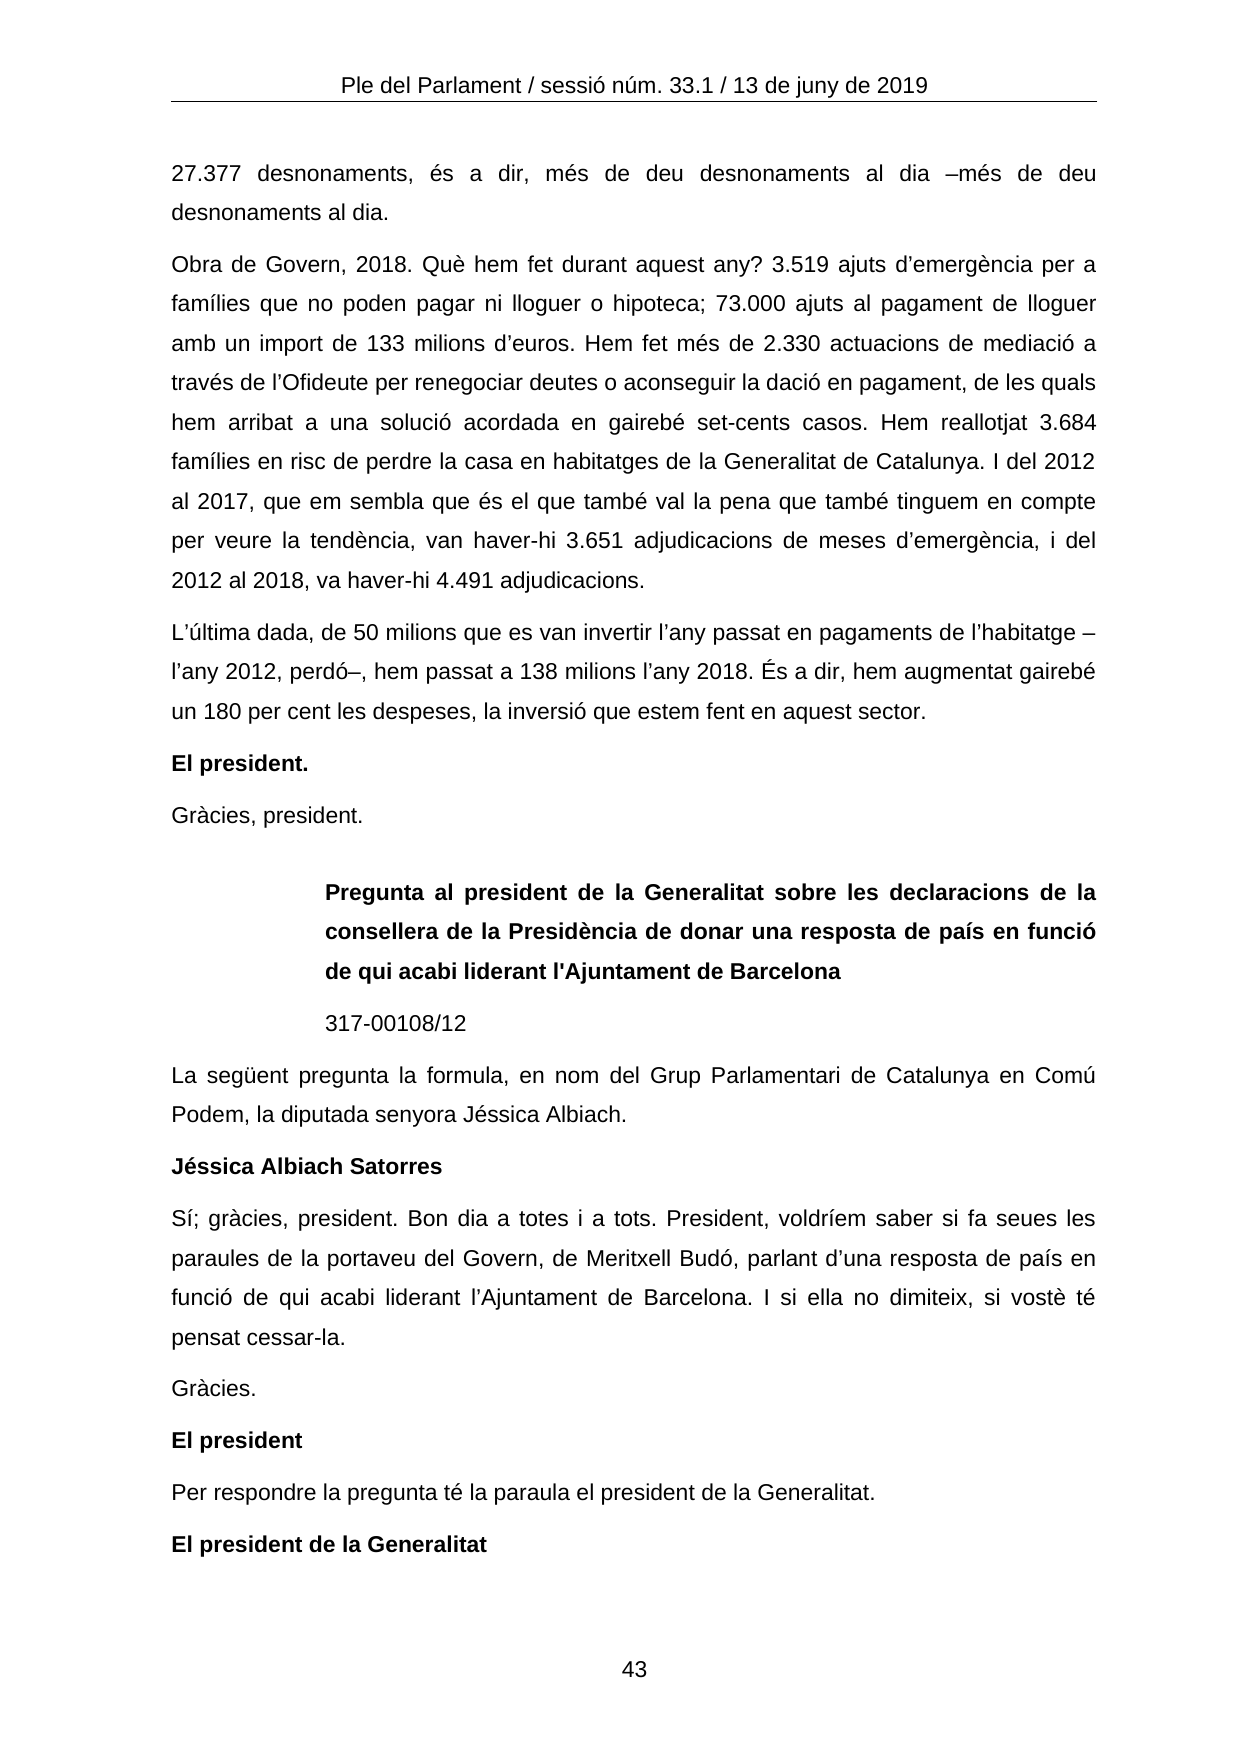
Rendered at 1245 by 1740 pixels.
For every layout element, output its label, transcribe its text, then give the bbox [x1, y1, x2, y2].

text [171, 159, 1097, 225]
text Gràcies, president. [171, 802, 1097, 828]
text 317-00108/12 [325, 1009, 1097, 1036]
text Sí; gràcies, president. Bon dia a totes i a tots. President, voldríem saber si fa seues les paraules de la portaveu del Govern, de Meritxell Budó, parlant d’una resposta de país en funció de qui acabi liderant l’Ajuntament de Barcelona. I si ella no dimiteix, si vostè té pensat cessar-la. [171, 1205, 1097, 1350]
text La següent pregunta la formula, en nom del Grup Parlamentari de Catalunya en Comú Podem, la diputada senyora Jéssica Albiach. [171, 1062, 1097, 1127]
text El president de la Generalitat [171, 1531, 1097, 1558]
text Per respondre la pregunta té la paraula el president de la Generalitat. [171, 1479, 1097, 1506]
text El president [171, 1427, 1097, 1454]
text El president. [171, 750, 1097, 776]
text Obra de Govern, 2018. Què hem fet durant aquest any? 3.519 ajuts d’emergència per a famílies que no poden pagar ni lloguer o hipoteca; 73.000 ajuts al pagament de lloguer amb un import de 133 milions d’euros. Hem fet més de 2.330 actuacions de mediació a través de l’Ofideute per renegociar deutes o aconseguir la dació en pagament, de les quals hem arribat a una solució acordada en gairebé set-cents casos. Hem reallotjat 3.684 famílies en risc de perdre la casa en habitatges de la Generalitat de Catalunya. I del 2012 al 2017, que em sembla que és el que també val la pena que també tinguem en compte per veure la tendència, van haver-hi 3.651 adjudicacions de meses d’emergència, i del 2012 al 2018, va haver-hi 4.491 adjudicacions. [171, 251, 1097, 593]
text Gràcies. [171, 1375, 1097, 1402]
text L’última dada, de 50 milions que es van invertir l’any passat en pagaments de l’habitatge –l’any 2012, perdó–, hem passat a 138 milions l’any 2018. És a dir, hem augmentat gairebé un 180 per cent les despeses, la inversió que estem fent en aquest sector. [171, 619, 1097, 724]
text Jéssica Albiach Satorres [171, 1153, 1097, 1179]
text Pregunta al president de la Generalitat sobre les declaracions de la consellera de la Presidència de donar una resposta de país en funció de qui acabi liderant l'Ajuntament de Barcelona [325, 879, 1097, 984]
